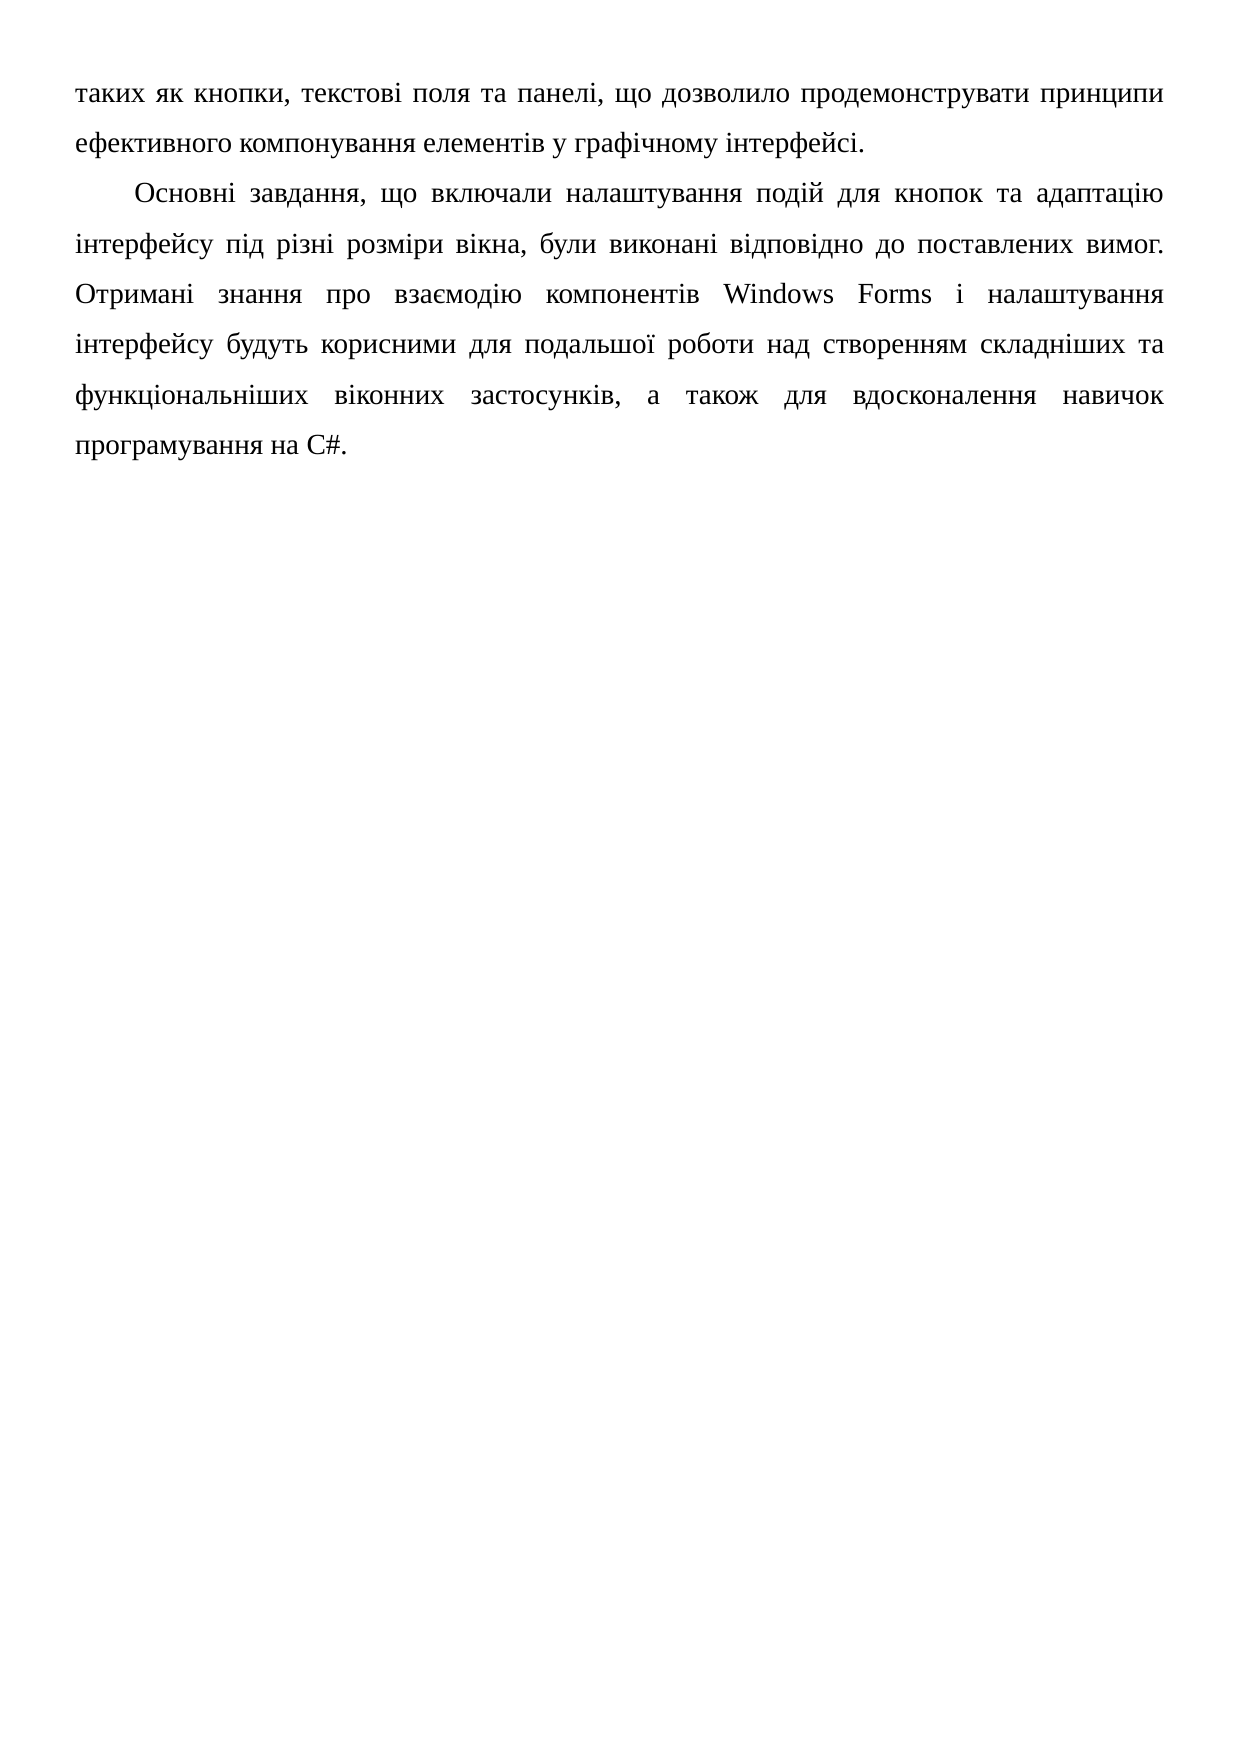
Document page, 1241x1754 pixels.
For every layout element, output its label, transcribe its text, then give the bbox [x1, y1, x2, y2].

text Основні завдання, що включали налаштування подій для кнопок та адаптацію інтерфейсу під різні розміри вікна, були виконані відповідно до поставлених вимог. Отримані знання про взаємодію компонентів Windows Forms і налаштування інтерфейсу будуть корисними для подальшої роботи над створенням складніших та функціональніших віконних застосунків, а також для вдосконалення навичок програмування на C#. [75, 176, 1165, 461]
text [75, 75, 1165, 159]
